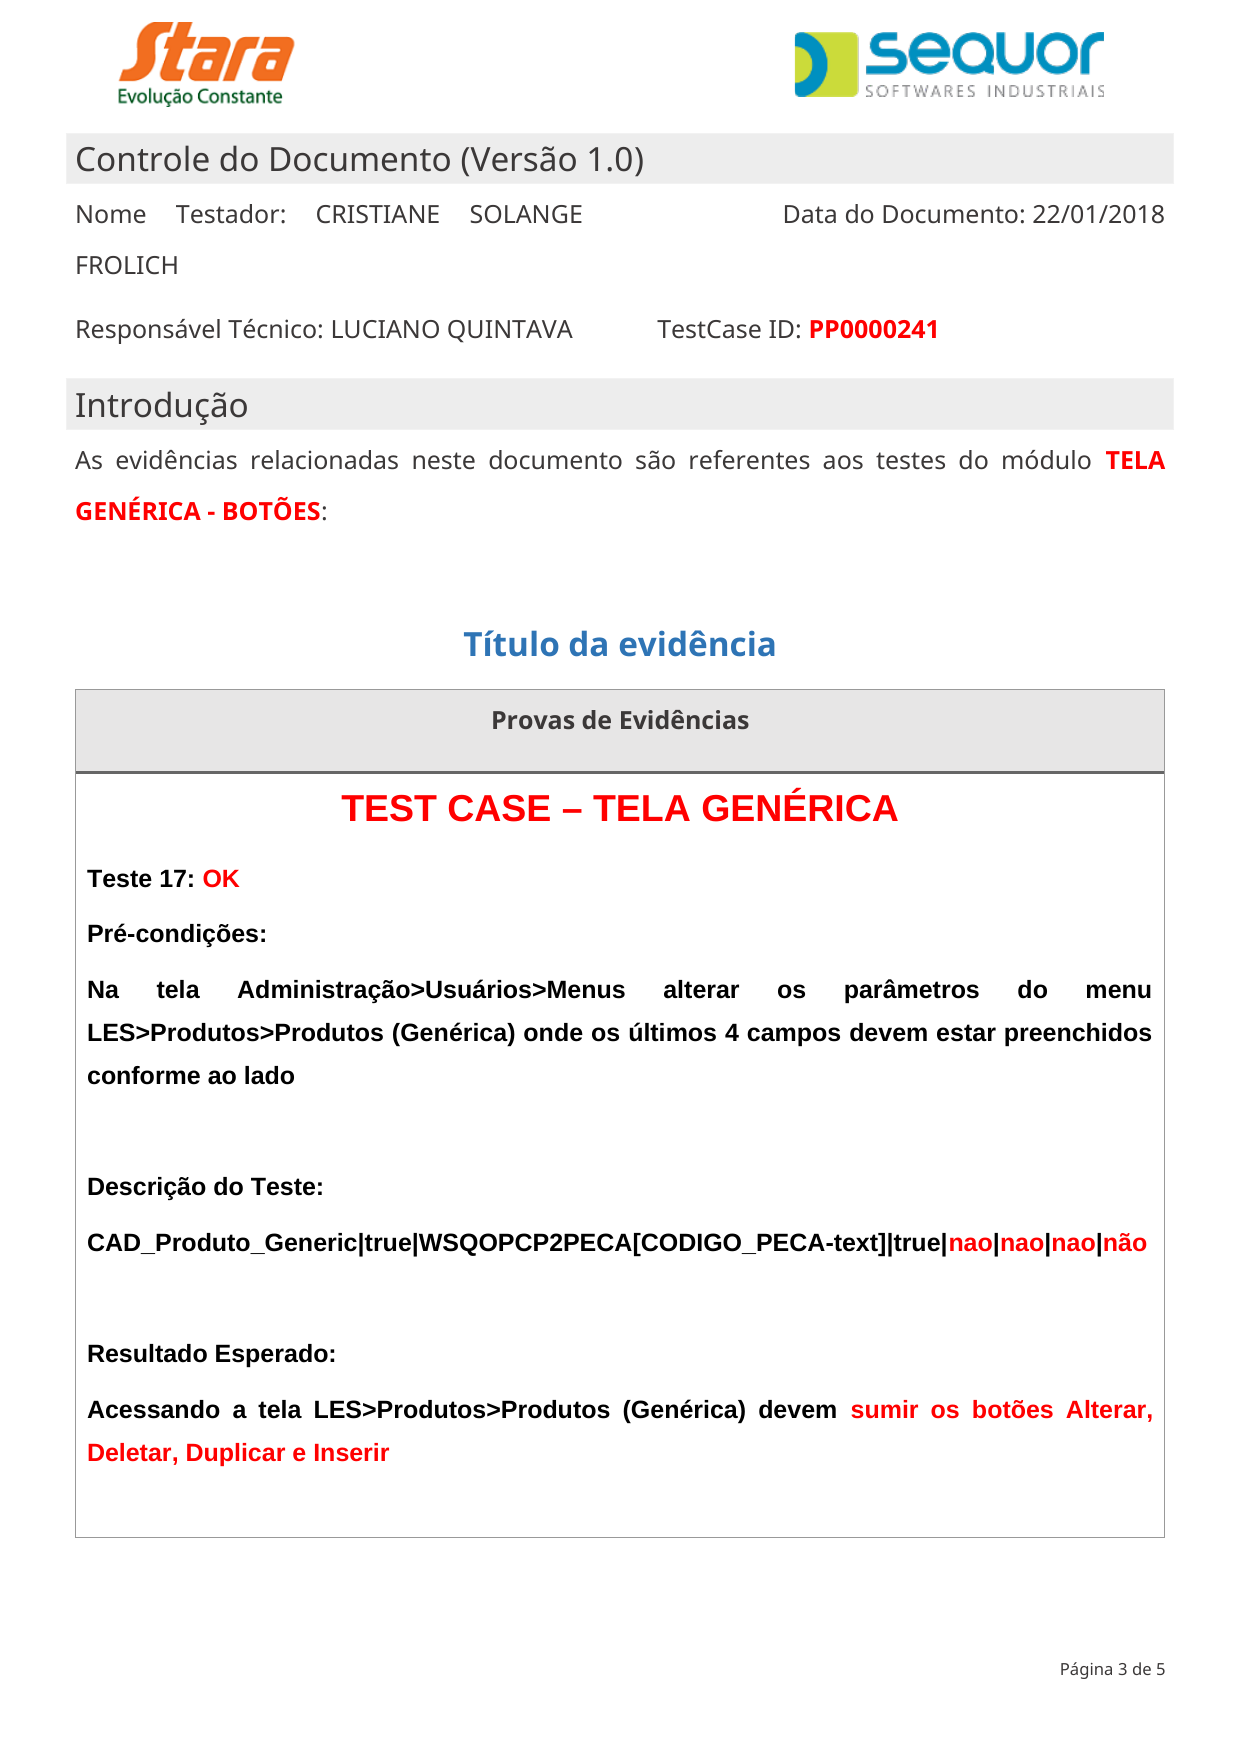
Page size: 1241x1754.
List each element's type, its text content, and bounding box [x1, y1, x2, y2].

subtitle Título da evidência [75, 621, 1165, 666]
text TestCase ID: PP0000241 [657, 312, 1165, 346]
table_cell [76, 774, 1164, 1537]
picture [114, 22, 299, 107]
picture [794, 32, 1104, 97]
picture [794, 47, 812, 83]
subtitle Introdução [67, 379, 1173, 429]
text As evidências relacionadas neste documento são referentes aos testes do módulo TELA GENÉRICA - BOTÕES: [75, 442, 1165, 527]
table_header Provas de Evidências [76, 690, 1164, 771]
text Responsável Técnico: LUCIANO QUINTAVA [75, 312, 583, 346]
subtitle Controle do Documento (Versão 1.0) [67, 134, 1173, 183]
text Data do Documento: 22/01/2018 [657, 197, 1165, 231]
text Nome Testador: CRISTIANE SOLANGE FROLICH [75, 197, 583, 282]
